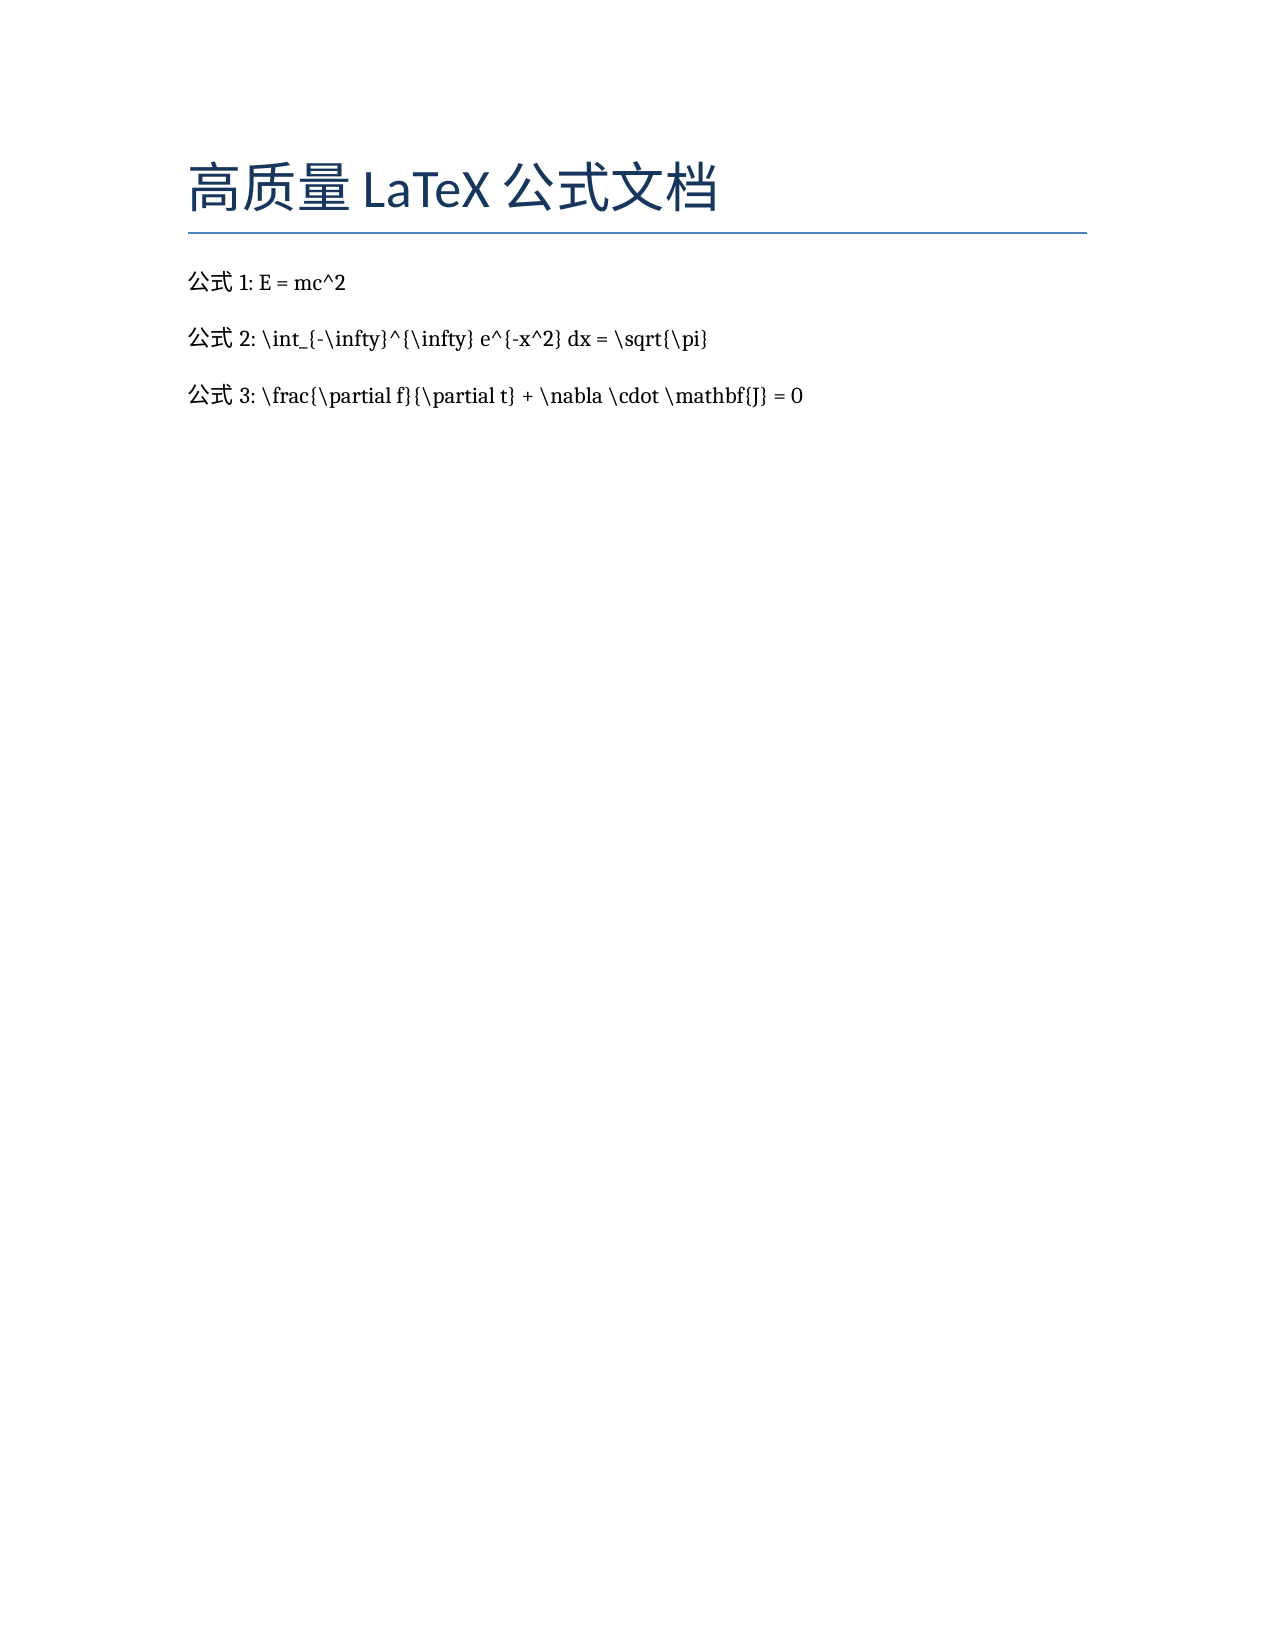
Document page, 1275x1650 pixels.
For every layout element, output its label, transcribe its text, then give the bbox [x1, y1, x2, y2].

title 高质量LaTeX公式文档 [187, 150, 1087, 234]
text 公式 3: \frac{\partial f}{\partial t} + \nabla \cdot \mathbf{J} = 0 [187, 379, 1087, 410]
text 公式 1: E = mc^2 [187, 265, 1087, 297]
text 公式 2: \int_{-\infty}^{\infty} e^{-x^2} dx = \sqrt{\pi} [187, 322, 1087, 353]
